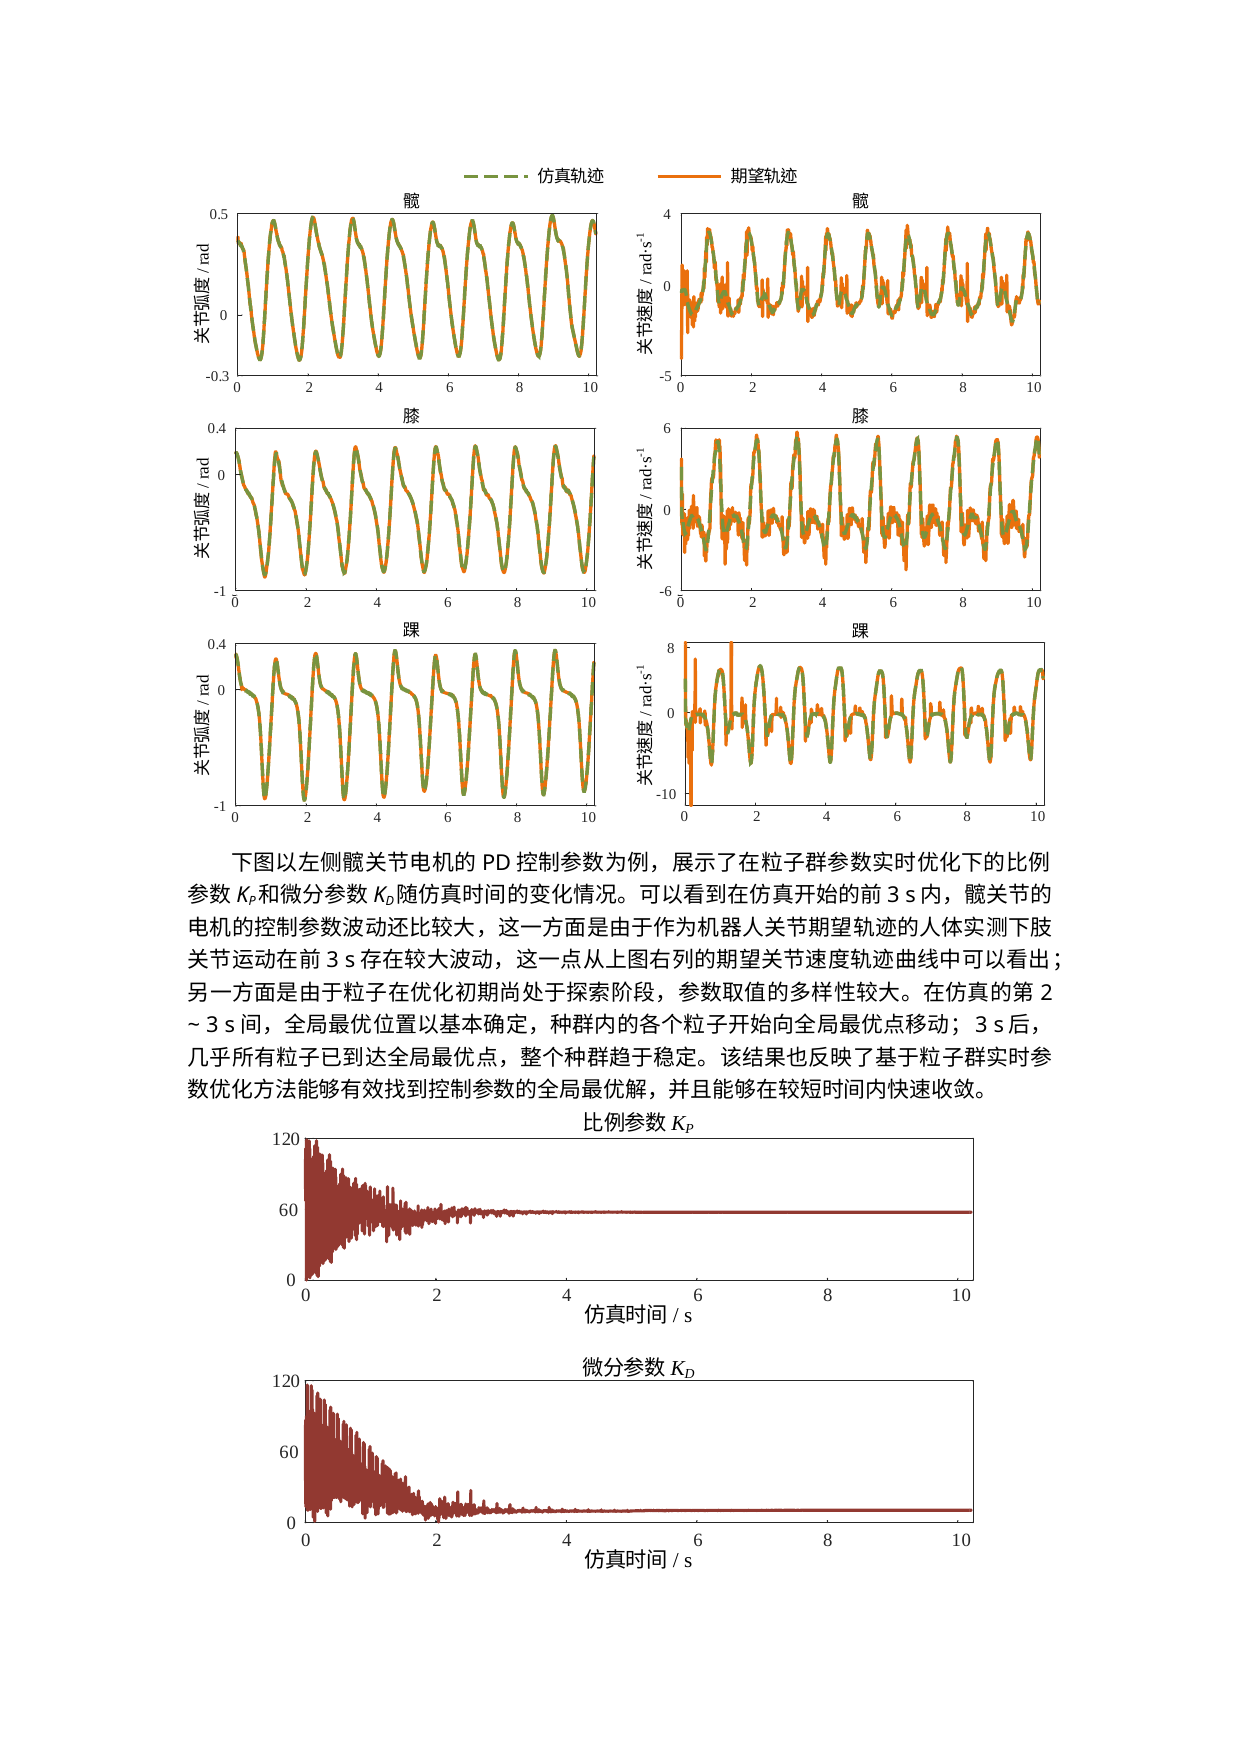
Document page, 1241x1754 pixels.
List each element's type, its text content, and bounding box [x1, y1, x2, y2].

text 下图以左侧髋关节电机的PD控制参数为例，展示了在粒子群参数实时优化下的比例参数KP和微分参数KD随仿真时间的变化情况。可以看到在仿真开始的前3 s内，髋关节的电机的控制参数波动还比较大，这一方面是由于作为机器人关节期望轨迹的人体实测下肢关节运动在前3 s存在较大波动，这一点从上图右列的期望关节速度轨迹曲线中可以看出；另一方面是由于粒子在优化初期尚处于探索阶段，参数取值的多样性较大。在仿真的第2 ~ 3 s间，全局最优位置以基本确定，种群内的各个粒子开始向全局最优点移动；3 s后，几乎所有粒子已到达全局最优点，整个种群趋于稳定。该结果也反映了基于粒子群实时参数优化方法能够有效找到控制参数的全局最优解，并且能够在较短时间内快速收敛。 [187, 844, 1053, 1104]
